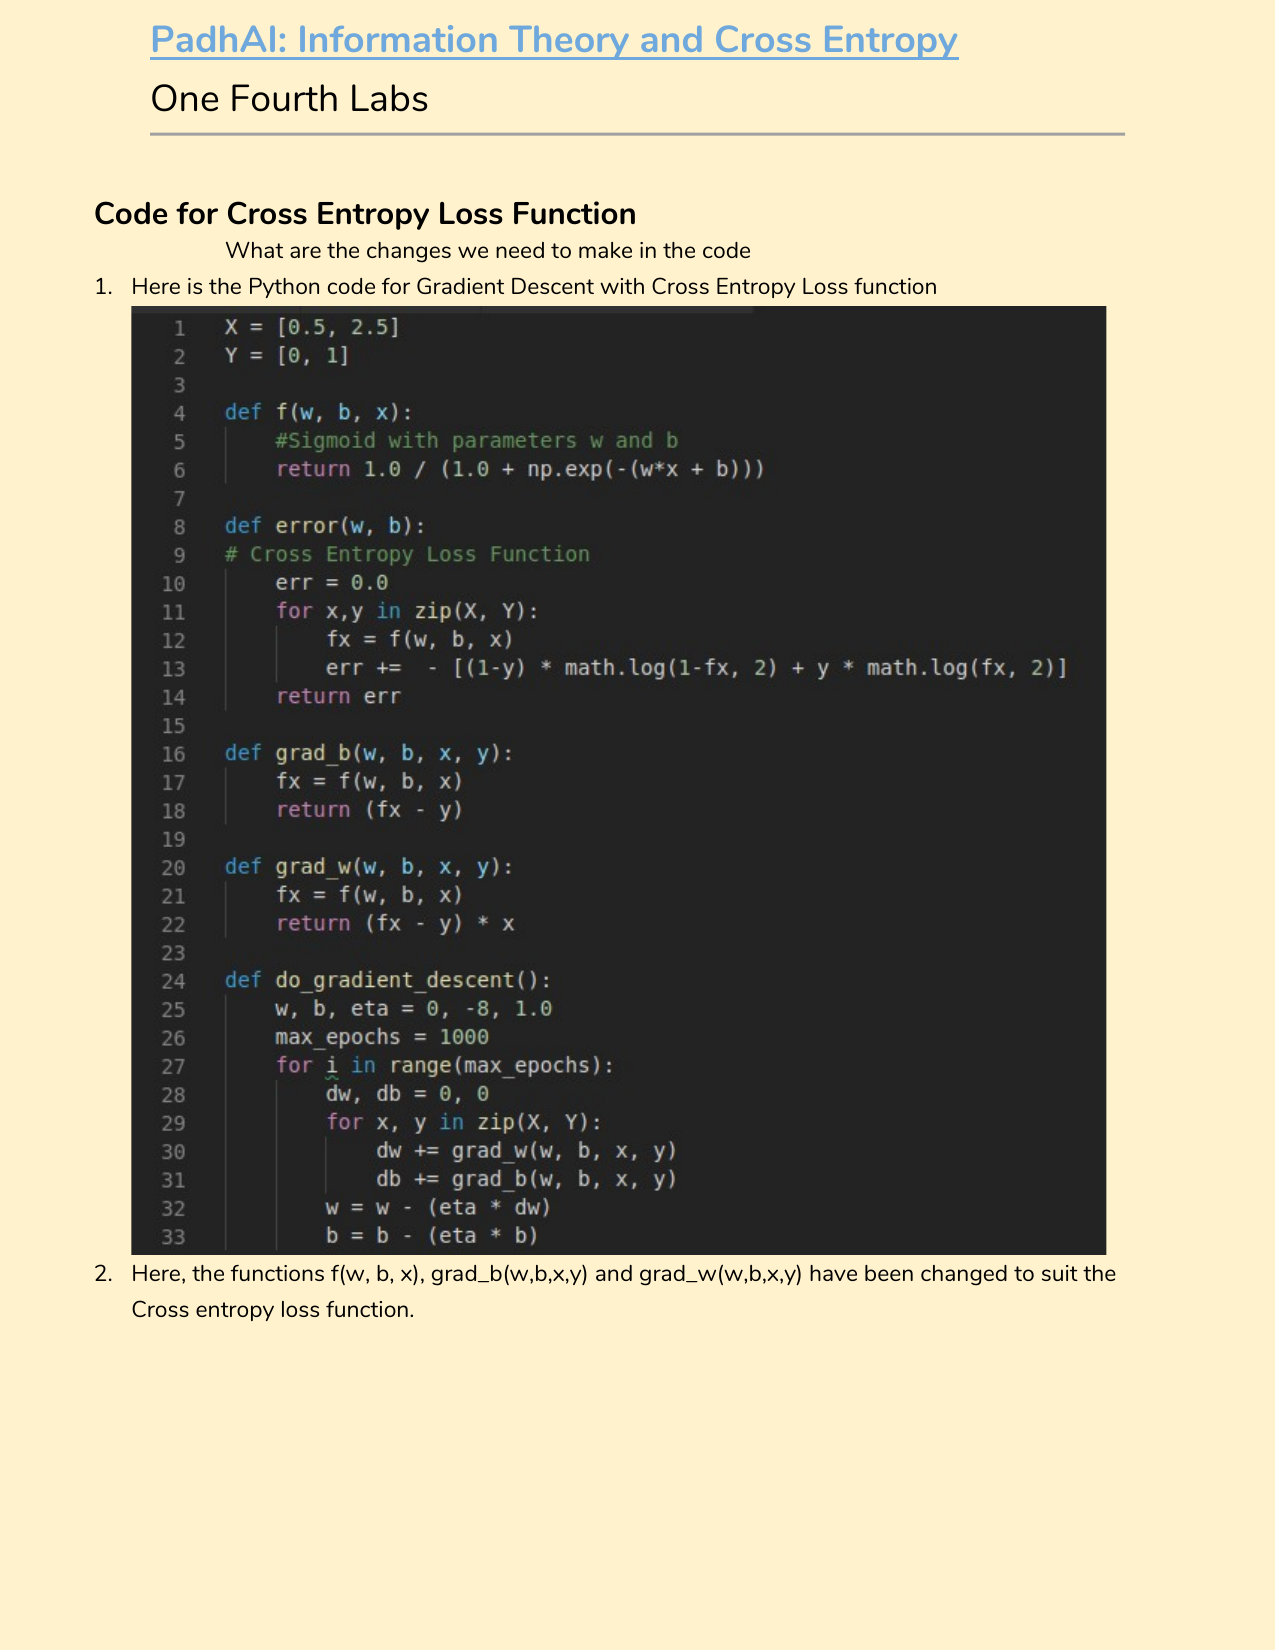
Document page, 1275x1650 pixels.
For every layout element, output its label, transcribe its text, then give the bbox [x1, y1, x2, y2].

subtitle Code for Cross Entropy Loss Function [94, 193, 1125, 236]
picture [131, 306, 1107, 1255]
text What are the changes we need to make in the code [225, 236, 1125, 267]
list Here, the functions f(w, b, x), grad_b(w,b,x,y) and grad_w(w,b,x,y) have been changed to suit the Cross entropy loss function. [94, 1258, 1125, 1326]
